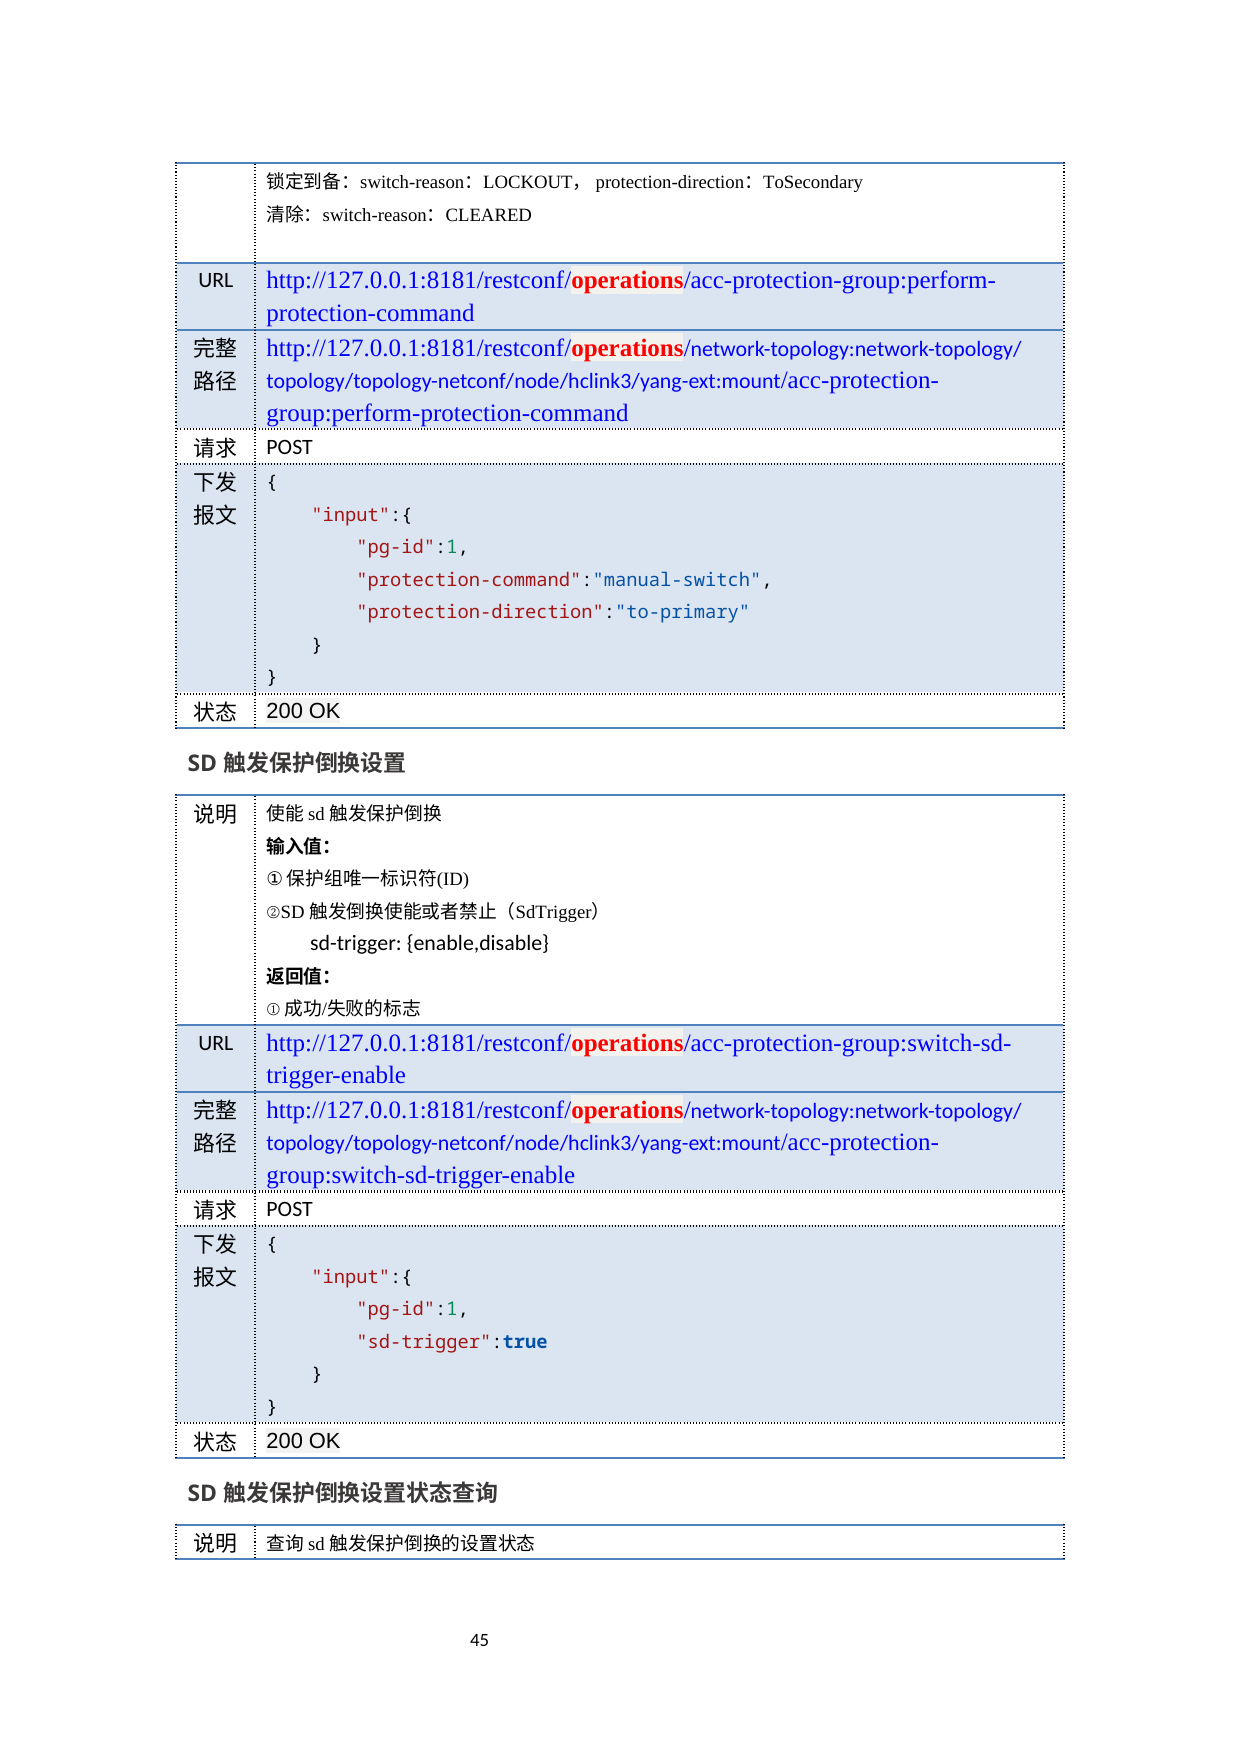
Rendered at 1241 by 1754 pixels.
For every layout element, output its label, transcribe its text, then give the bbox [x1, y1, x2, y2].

table_cell 下发报文 [176, 463, 255, 692]
table_cell 完整路径 [176, 1092, 255, 1190]
table_cell 200 OK [255, 1422, 1064, 1457]
subtitle SD 触发保护倒换设置状态查询 [187, 1459, 1053, 1524]
table_header 说明 [176, 796, 255, 1024]
table_cell 状态 [176, 1422, 255, 1457]
table_cell http://127.0.0.1:8181/restconf/operations/acc-protection-group:perform-protection-command [255, 263, 1064, 329]
table_cell 状态 [176, 693, 255, 727]
table_cell POST [255, 1190, 1064, 1225]
table_cell POST [255, 428, 1064, 463]
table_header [255, 164, 1064, 262]
table_header 说明 [176, 1526, 255, 1558]
table_cell 请求 [176, 1190, 255, 1225]
table_cell 请求 [176, 428, 255, 463]
table_header 说明 [176, 164, 255, 262]
table_cell 完整路径 [176, 331, 255, 428]
table_cell http://127.0.0.1:8181/restconf/operations/network-topology:network-topology/topology/topology-netconf/node/hclink3/yang-ext:mount/acc-protection-group:perform-protection-command [255, 329, 1064, 428]
table_header 使能 sd 触发保护倒换 输入值： ①保护组唯一标识符(ID) ②SD 触发倒换使能或者禁止（SdTrigger） sd-trigger: {enable,disable} 返回值： ①成功/失败的标志 [255, 796, 1064, 1024]
subtitle SD 触发保护倒换设置 [187, 729, 1053, 794]
table_cell { "input":{ "pg-id":1, "protection-command":"manual-switch", "protection-direction":"to-primary" } } [255, 463, 1064, 692]
table_cell 下发报文 [176, 1225, 255, 1422]
table_cell 200 OK [255, 693, 1064, 727]
table_cell URL [176, 1026, 255, 1091]
table_cell URL [176, 263, 255, 329]
table_cell { "input":{ "pg-id":1, "sd-trigger":true } } [255, 1225, 1064, 1422]
table_cell http://127.0.0.1:8181/restconf/operations/acc-protection-group:switch-sd-trigger-enable [255, 1026, 1064, 1091]
table_cell http://127.0.0.1:8181/restconf/operations/network-topology:network-topology/topology/topology-netconf/node/hclink3/yang-ext:mount/acc-protection-group:switch-sd-trigger-enable [255, 1092, 1064, 1190]
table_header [255, 1526, 1064, 1558]
